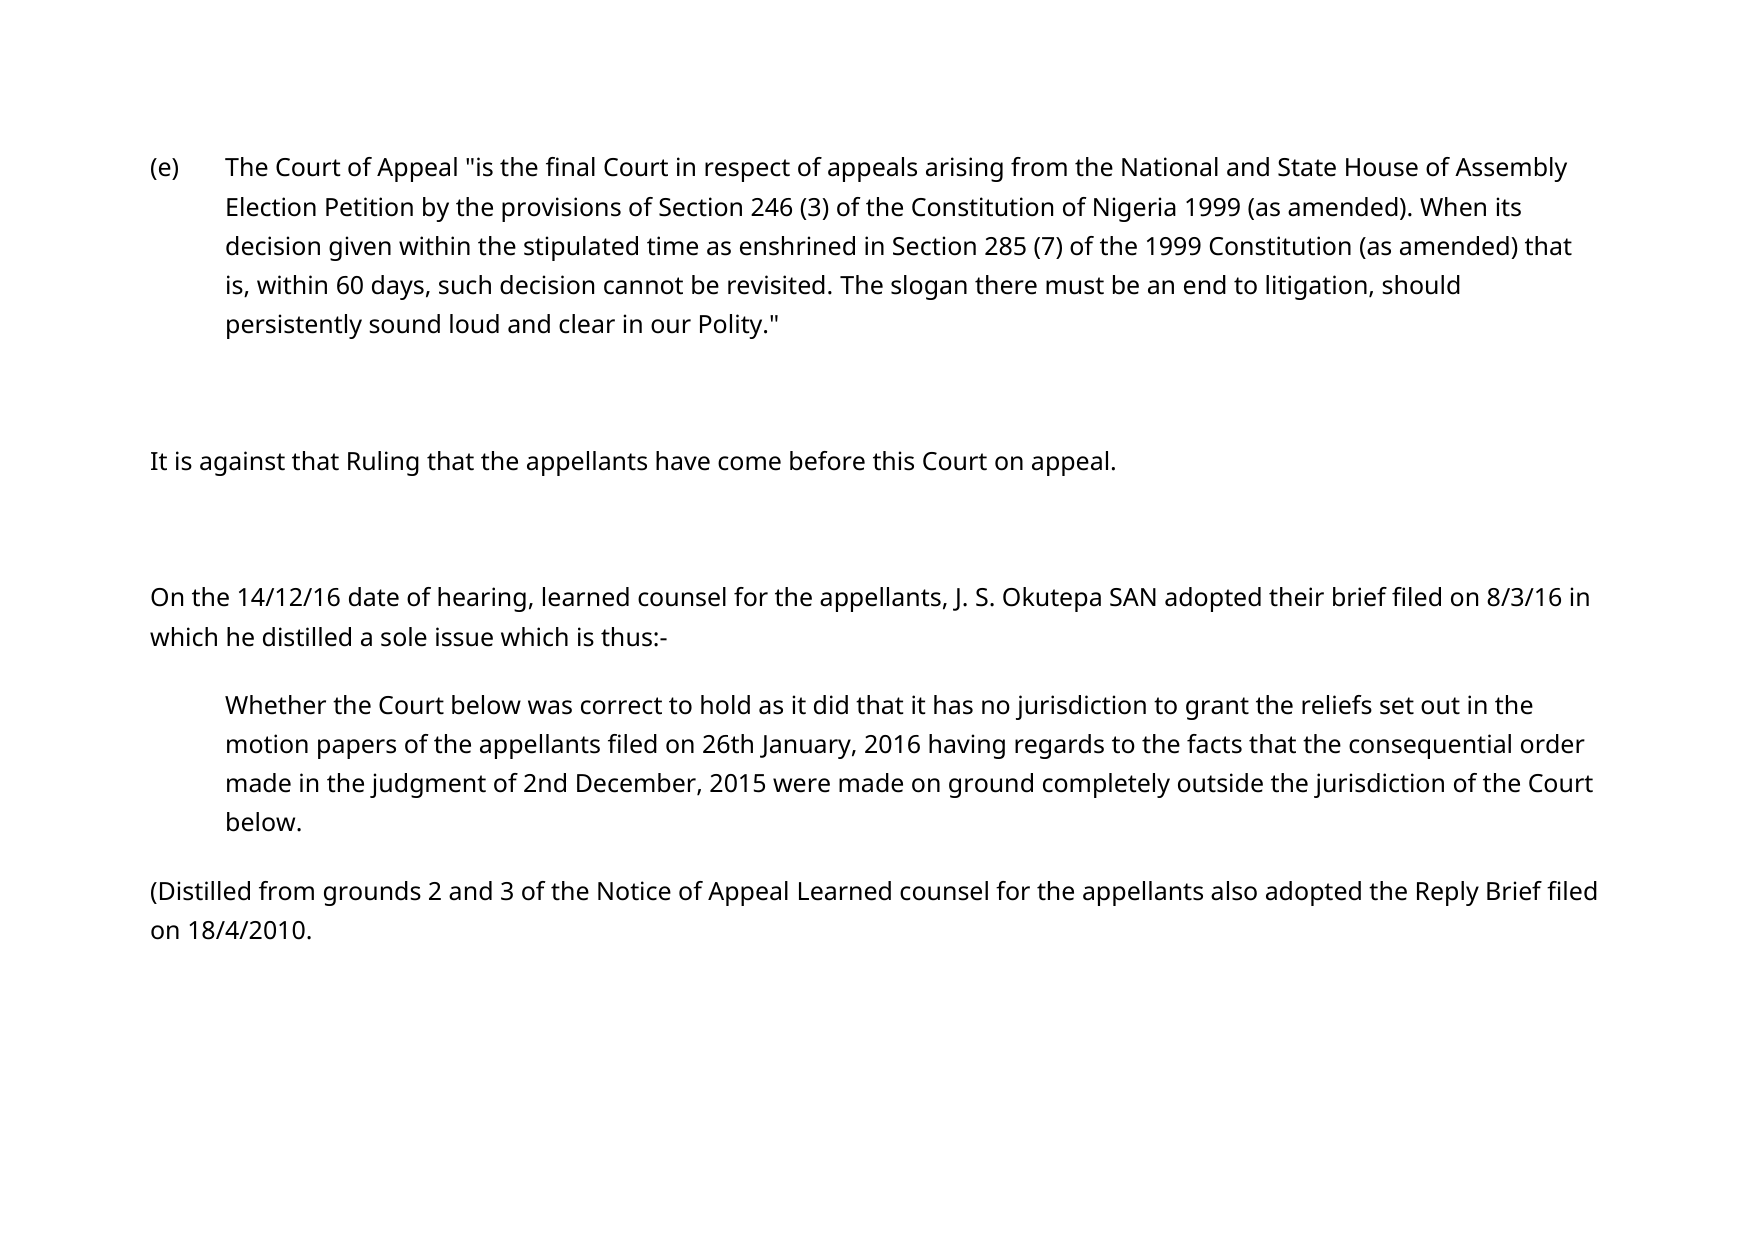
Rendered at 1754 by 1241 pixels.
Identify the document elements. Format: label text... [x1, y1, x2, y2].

text Whether the Court below was correct to hold as it did that it has no jurisdiction to grant the reliefs set out in the motion papers of the appellants filed on 26th January, 2016 having regards to the facts that the consequential order made in the judgment of 2nd December, 2015 were made on ground completely outside the jurisdiction of the Court below. [225, 687, 1604, 839]
text (e) The Court of Appeal "is the final Court in respect of appeals arising from the National and State House of Assembly Election Petition by the provisions of Section 246 (3) of the Constitution of Nigeria 1999 (as amended). When its decision given within the stipulated time as enshrined in Section 285 (7) of the 1999 Constitution (as amended) that is, within 60 days, such decision cannot be revisited. The slogan there must be an end to litigation, should persistently sound loud and clear in our Polity." [150, 150, 1604, 341]
text It is against that Ruling that the appellants have come before this Court on appeal. [150, 443, 1604, 477]
text (Distilled from grounds 2 and 3 of the Notice of Appeal Learned counsel for the appellants also adopted the Reply Brief filed on 18/4/2010. [150, 873, 1604, 947]
text On the 14/12/16 date of hearing, learned counsel for the appellants, J. S. Okutepa SAN adopted their brief filed on 8/3/16 in which he distilled a sole issue which is thus:- [150, 580, 1604, 653]
